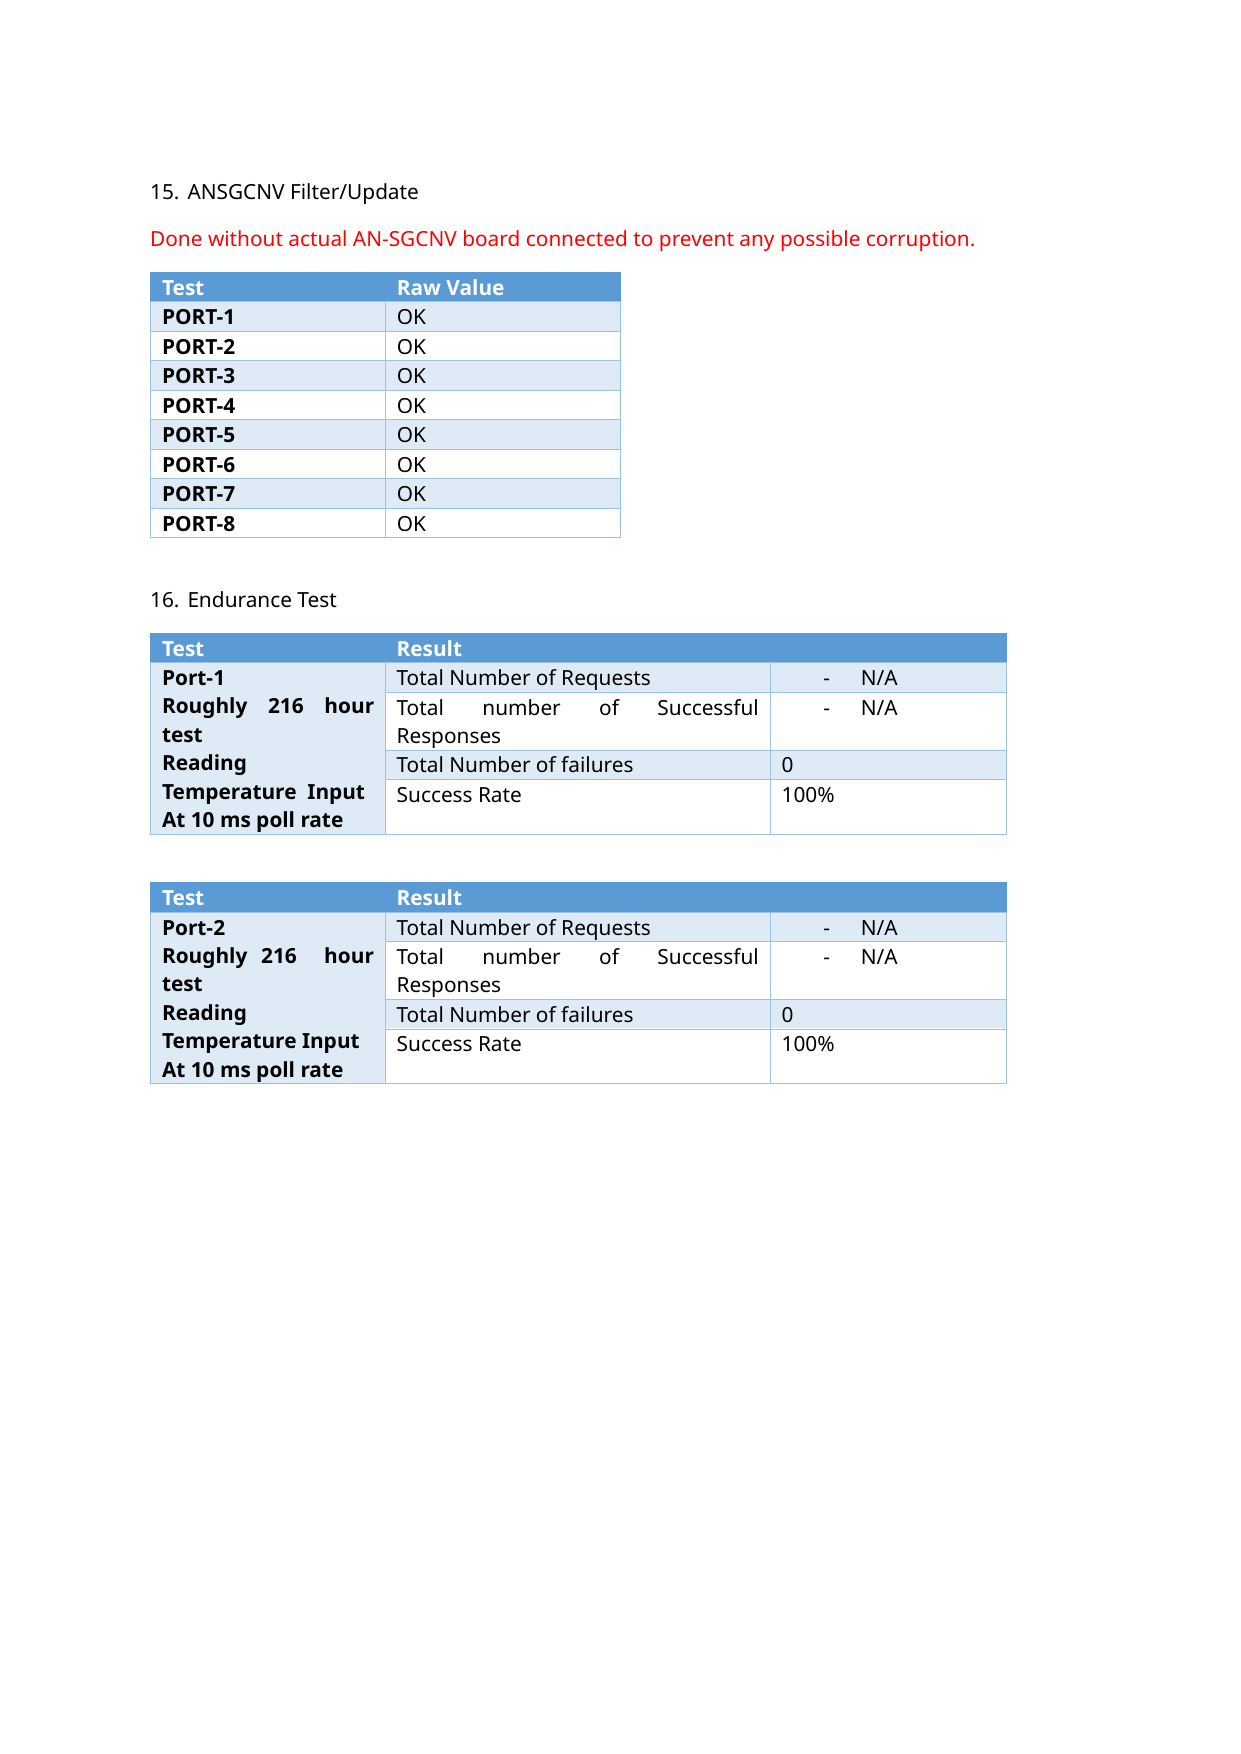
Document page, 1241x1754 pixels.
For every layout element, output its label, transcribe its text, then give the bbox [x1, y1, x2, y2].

table_cell 0 [771, 1000, 1006, 1028]
table_cell 100% [771, 780, 1006, 834]
table_cell N/A [771, 693, 1006, 749]
table_cell Success Rate [386, 1030, 770, 1083]
table_cell 100% [771, 1030, 1006, 1083]
table_cell Port-1 Roughly 216 hour test Reading Temperature Input At 10 ms poll rate [151, 663, 385, 834]
table_header Raw Value [386, 273, 620, 301]
table_cell OK [386, 479, 620, 508]
table_cell N/A [771, 663, 1006, 692]
table_cell Total Number of failures [386, 1000, 770, 1028]
table_cell PORT-1 [151, 302, 385, 331]
table_cell PORT-5 [151, 420, 385, 449]
table_cell N/A [771, 942, 1006, 999]
table_cell Total number of Successful Responses [386, 942, 770, 999]
table_header Test [151, 634, 385, 662]
list Endurance Test [150, 585, 1090, 614]
list ANSGCNV Filter/Update [150, 177, 1090, 206]
table_cell Total Number of Requests [386, 663, 770, 692]
table_header Result [386, 634, 1006, 662]
table_cell OK [386, 509, 620, 537]
table_cell PORT-3 [151, 361, 385, 390]
table_cell PORT-2 [151, 332, 385, 360]
table_cell OK [386, 450, 620, 478]
table_cell Total Number of failures [386, 751, 770, 779]
table_header Test [151, 273, 385, 301]
table_cell OK [386, 361, 620, 390]
table_cell PORT-6 [151, 450, 385, 478]
table_cell OK [386, 391, 620, 419]
text Done without actual AN-SGCNV board connected to prevent any possible corruption. [150, 224, 1090, 253]
table_cell N/A [771, 913, 1006, 941]
table_header Test [151, 883, 385, 912]
table_cell PORT-8 [151, 509, 385, 537]
table_cell Total Number of Requests [386, 913, 770, 941]
table_cell 0 [771, 751, 1006, 779]
table_cell PORT-4 [151, 391, 385, 419]
table_cell OK [386, 302, 620, 331]
table_cell Port-2 Roughly 216 hour test Reading Temperature Input At 10 ms poll rate [151, 913, 385, 1083]
table_cell Success Rate [386, 780, 770, 834]
table_cell OK [386, 420, 620, 449]
table_cell Total number of Successful Responses [386, 693, 770, 749]
table_cell PORT-7 [151, 479, 385, 508]
table_header Result [386, 883, 1006, 912]
table_cell OK [386, 332, 620, 360]
